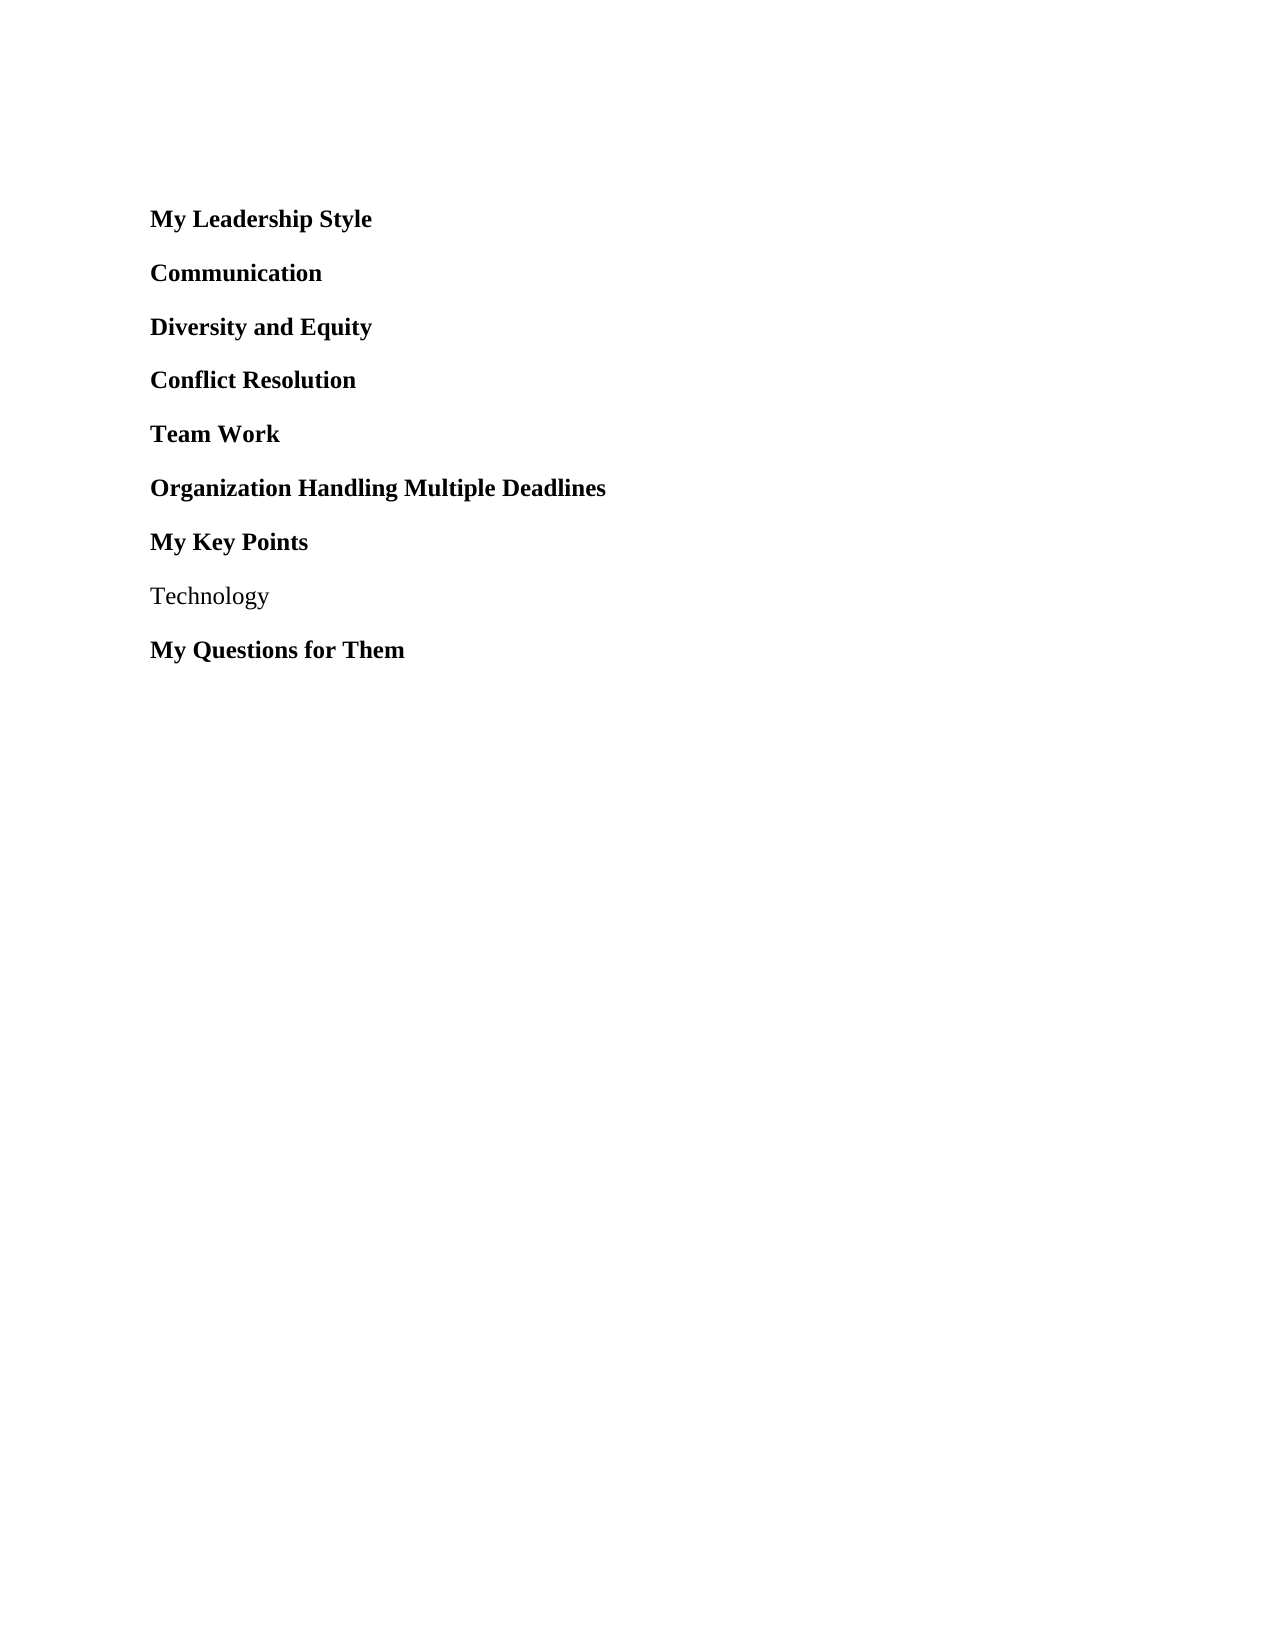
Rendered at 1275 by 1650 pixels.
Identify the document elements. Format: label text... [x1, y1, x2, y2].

text Team Work [150, 419, 1125, 448]
text Technology [150, 581, 1125, 609]
text Organization Handling Multiple Deadlines [150, 473, 1125, 502]
text Conflict Resolution [150, 365, 1125, 394]
text My Questions for Them [150, 635, 1125, 663]
text My Leadership Style [150, 204, 1125, 233]
text Communication [150, 258, 1125, 286]
text My Key Points [150, 527, 1125, 556]
text Diversity and Equity [150, 312, 1125, 340]
